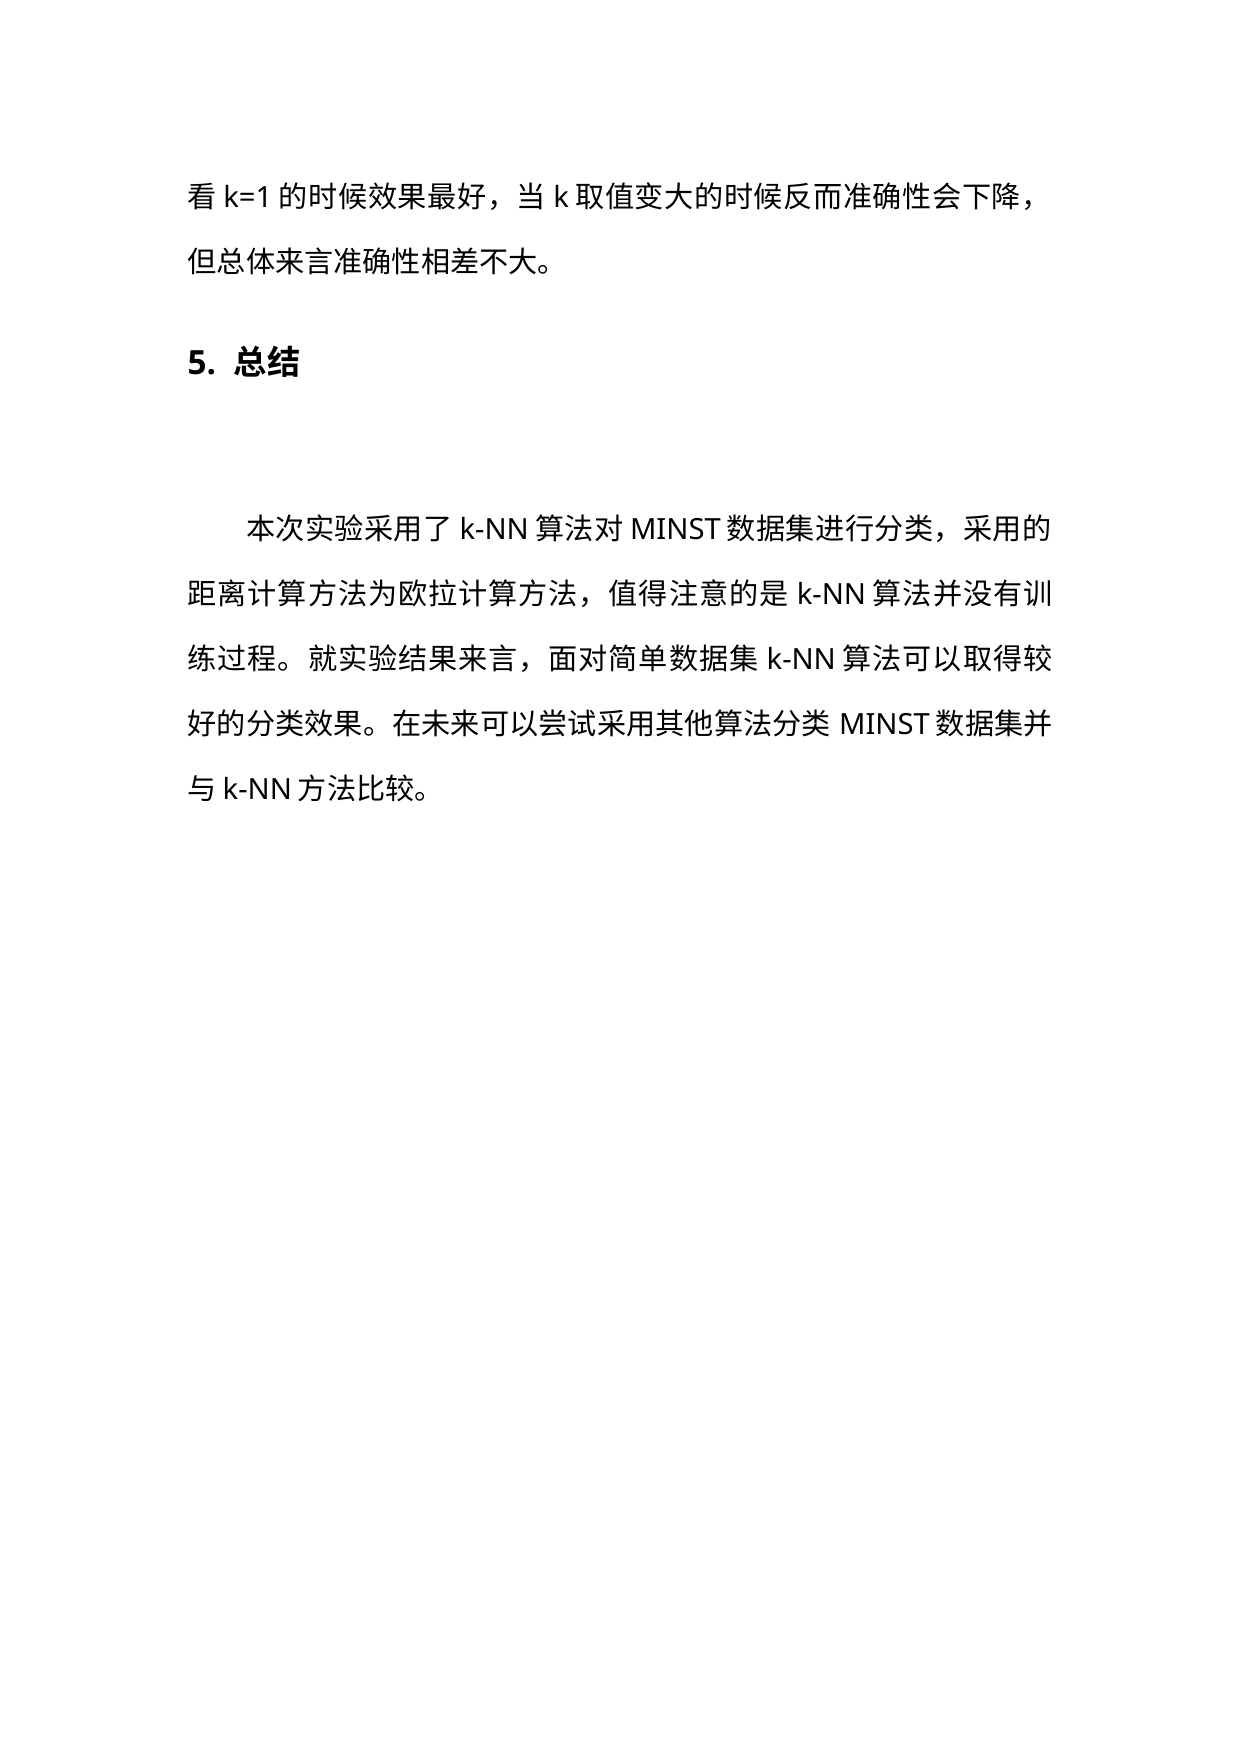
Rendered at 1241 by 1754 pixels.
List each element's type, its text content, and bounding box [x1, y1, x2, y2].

text 本次实验采用了k-NN算法对MINST数据集进行分类，采用的距离计算方法为欧拉计算方法，值得注意的是k-NN算法并没有训练过程。就实验结果来言，面对简单数据集k-NN算法可以取得较好的分类效果。在未来可以尝试采用其他算法分类MINST数据集并与k-NN方法比较。 [187, 494, 1053, 819]
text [187, 162, 1053, 292]
subtitle 5. 总结 [187, 327, 1053, 392]
